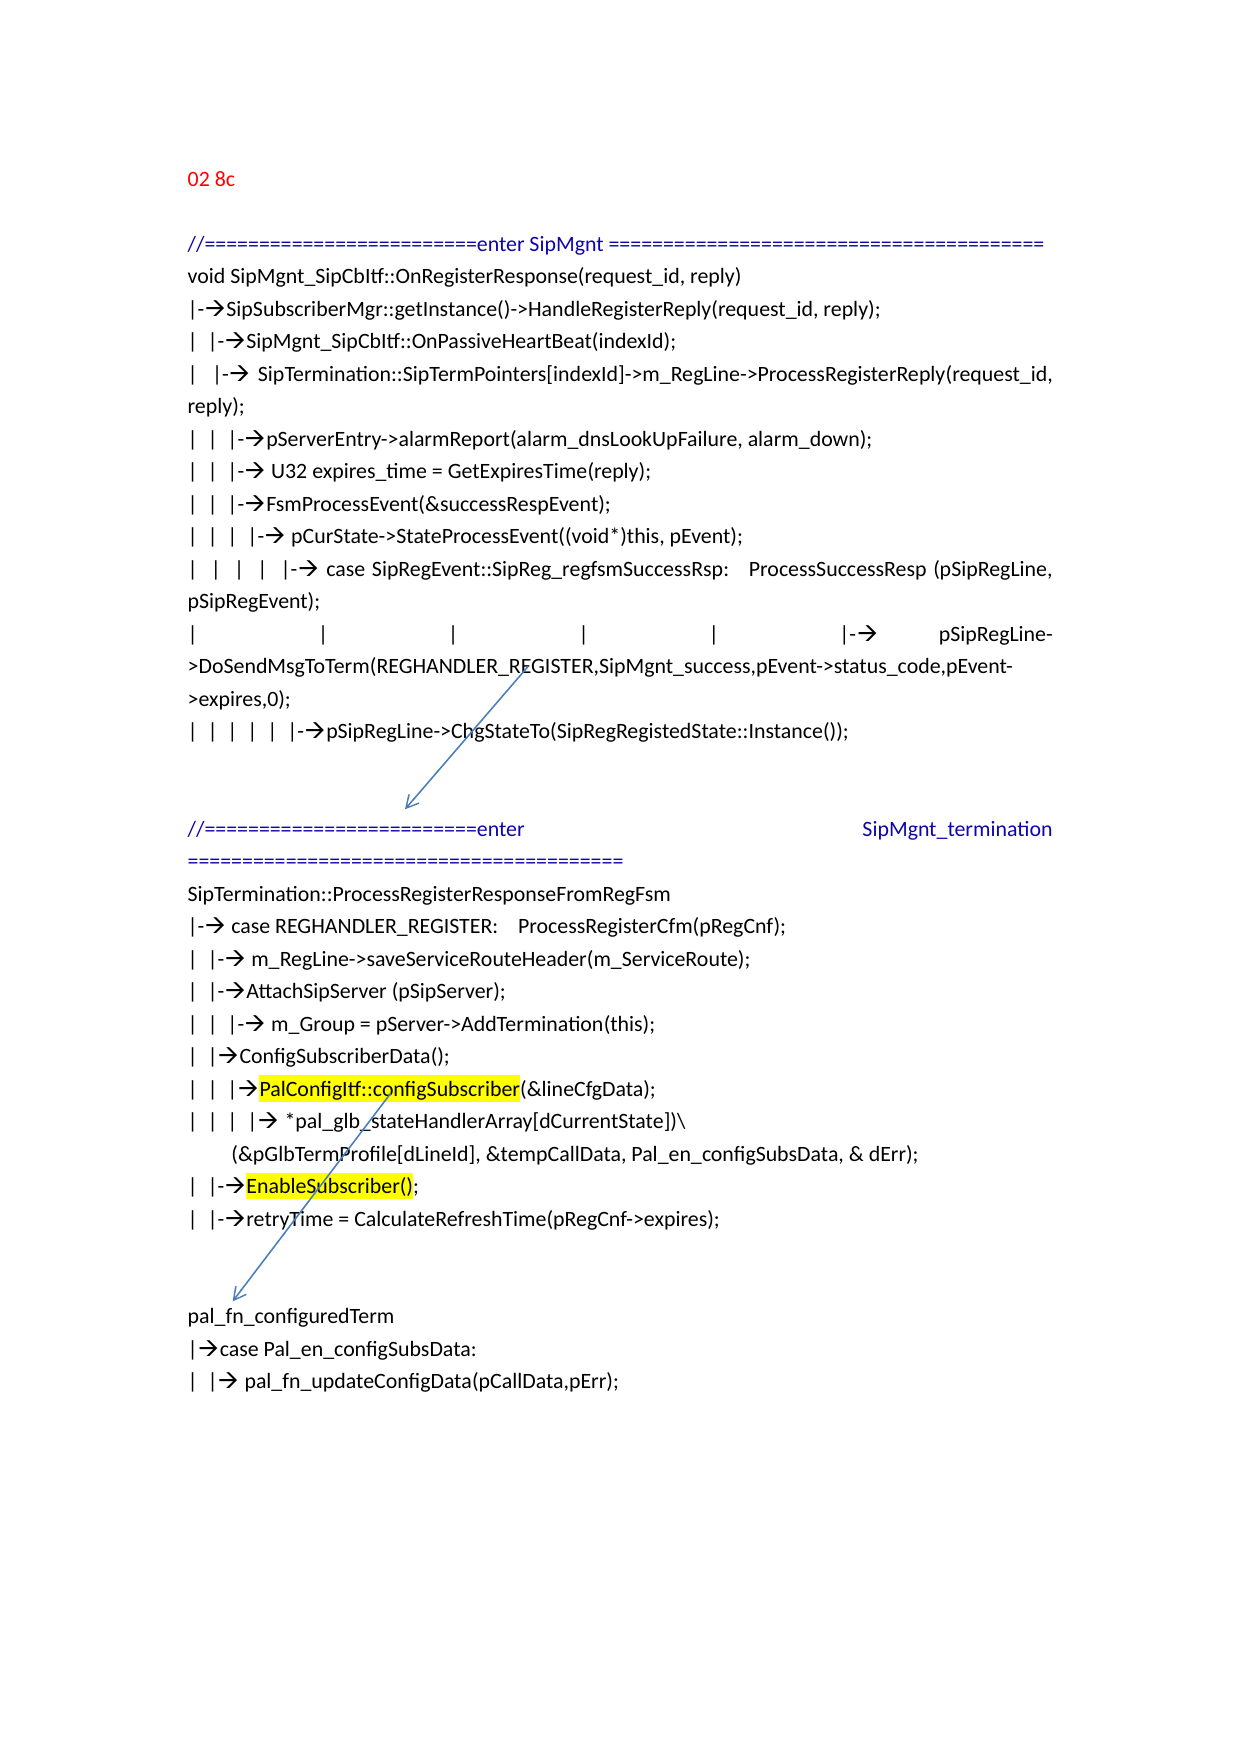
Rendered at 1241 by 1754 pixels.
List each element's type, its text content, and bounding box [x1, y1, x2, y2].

text | | | | | |- pSipRegLine->DoSendMsgToTerm(REGHANDLER_REGISTER,SipMgnt_success,pEvent->status_code,pEvent->expires,0); [187, 617, 1053, 714]
text 02 8c [187, 162, 1053, 194]
text | |-retryTime = CalculateRefreshTime(pRegCnf->expires); [286, 1202, 1053, 1234]
text (&pGlbTermProfile[dLineId], &tempCallData, Pal_en_configSubsData, & dErr); [187, 1137, 355, 1169]
text SipTermination::ProcessRegisterResponseFromRegFsm [187, 877, 1053, 909]
text pal_fn_configuredTerm [187, 1299, 1053, 1332]
text //=========================enter SipMgnt_termination ======================================== [187, 812, 1053, 877]
text | |-EnableSubscriber(); [187, 1169, 331, 1202]
text | | | | | |-pSipRegLine->ChgStateTo(SipRegRegistedState::Instance()); [461, 714, 1053, 747]
text |- case REGHANDLER_REGISTER: ProcessRegisterCfm(pRegCnf); [187, 909, 1053, 942]
text | | pal_fn_updateConfigData(pCallData,pErr); [187, 1364, 1053, 1397]
text | |-retryTime = CalculateRefreshTime(pRegCnf->expires); [187, 1202, 306, 1234]
text | | |-pServerEntry->alarmReport(alarm_dnsLookUpFailure, alarm_down); [187, 422, 1053, 454]
text | | | | | |-pSipRegLine->ChgStateTo(SipRegRegistedState::Instance()); [187, 714, 485, 747]
text | | | | |- case SipRegEvent::SipReg_regfsmSuccessRsp: ProcessSuccessResp (pSipRegLine, pSipRegEvent); [187, 552, 1053, 617]
text | |ConfigSubscriberData(); [187, 1039, 1053, 1072]
text | | |-FsmProcessEvent(&successRespEvent); [187, 487, 1053, 519]
text void SipMgnt_SipCbItf::OnRegisterResponse(request_id, reply) [187, 259, 1053, 292]
text | |- SipTermination::SipTermPointers[indexId]->m_RegLine->ProcessRegisterReply(request_id, reply); [187, 357, 1053, 422]
text //=========================enter SipMgnt ======================================== [187, 227, 1053, 259]
text | | | | *pal_glb_stateHandlerArray[dCurrentState])\ [360, 1104, 1053, 1137]
text | | | | *pal_glb_stateHandlerArray[dCurrentState])\ [187, 1104, 380, 1137]
text | | |PalConfigItf::configSubscriber(&lineCfgData); [187, 1072, 1053, 1104]
text | | | |- pCurState->StateProcessEvent((void*)this, pEvent); [187, 519, 1053, 552]
text | |-AttachSipServer (pSipServer); [187, 974, 1053, 1007]
text | | |- m_Group = pServer->AddTermination(this); [187, 1007, 1053, 1039]
text (&pGlbTermProfile[dLineId], &tempCallData, Pal_en_configSubsData, & dErr); [335, 1137, 1053, 1169]
text | |-SipMgnt_SipCbItf::OnPassiveHeartBeat(indexId); [187, 324, 1053, 357]
text | |- m_RegLine->saveServiceRouteHeader(m_ServiceRoute); [187, 942, 1053, 974]
text | | |- U32 expires_time = GetExpiresTime(reply); [187, 454, 1053, 487]
text |-SipSubscriberMgr::getInstance()->HandleRegisterReply(request_id, reply); [187, 292, 1053, 324]
text |case Pal_en_configSubsData: [187, 1332, 1053, 1364]
text | |-EnableSubscriber(); [310, 1169, 1053, 1202]
